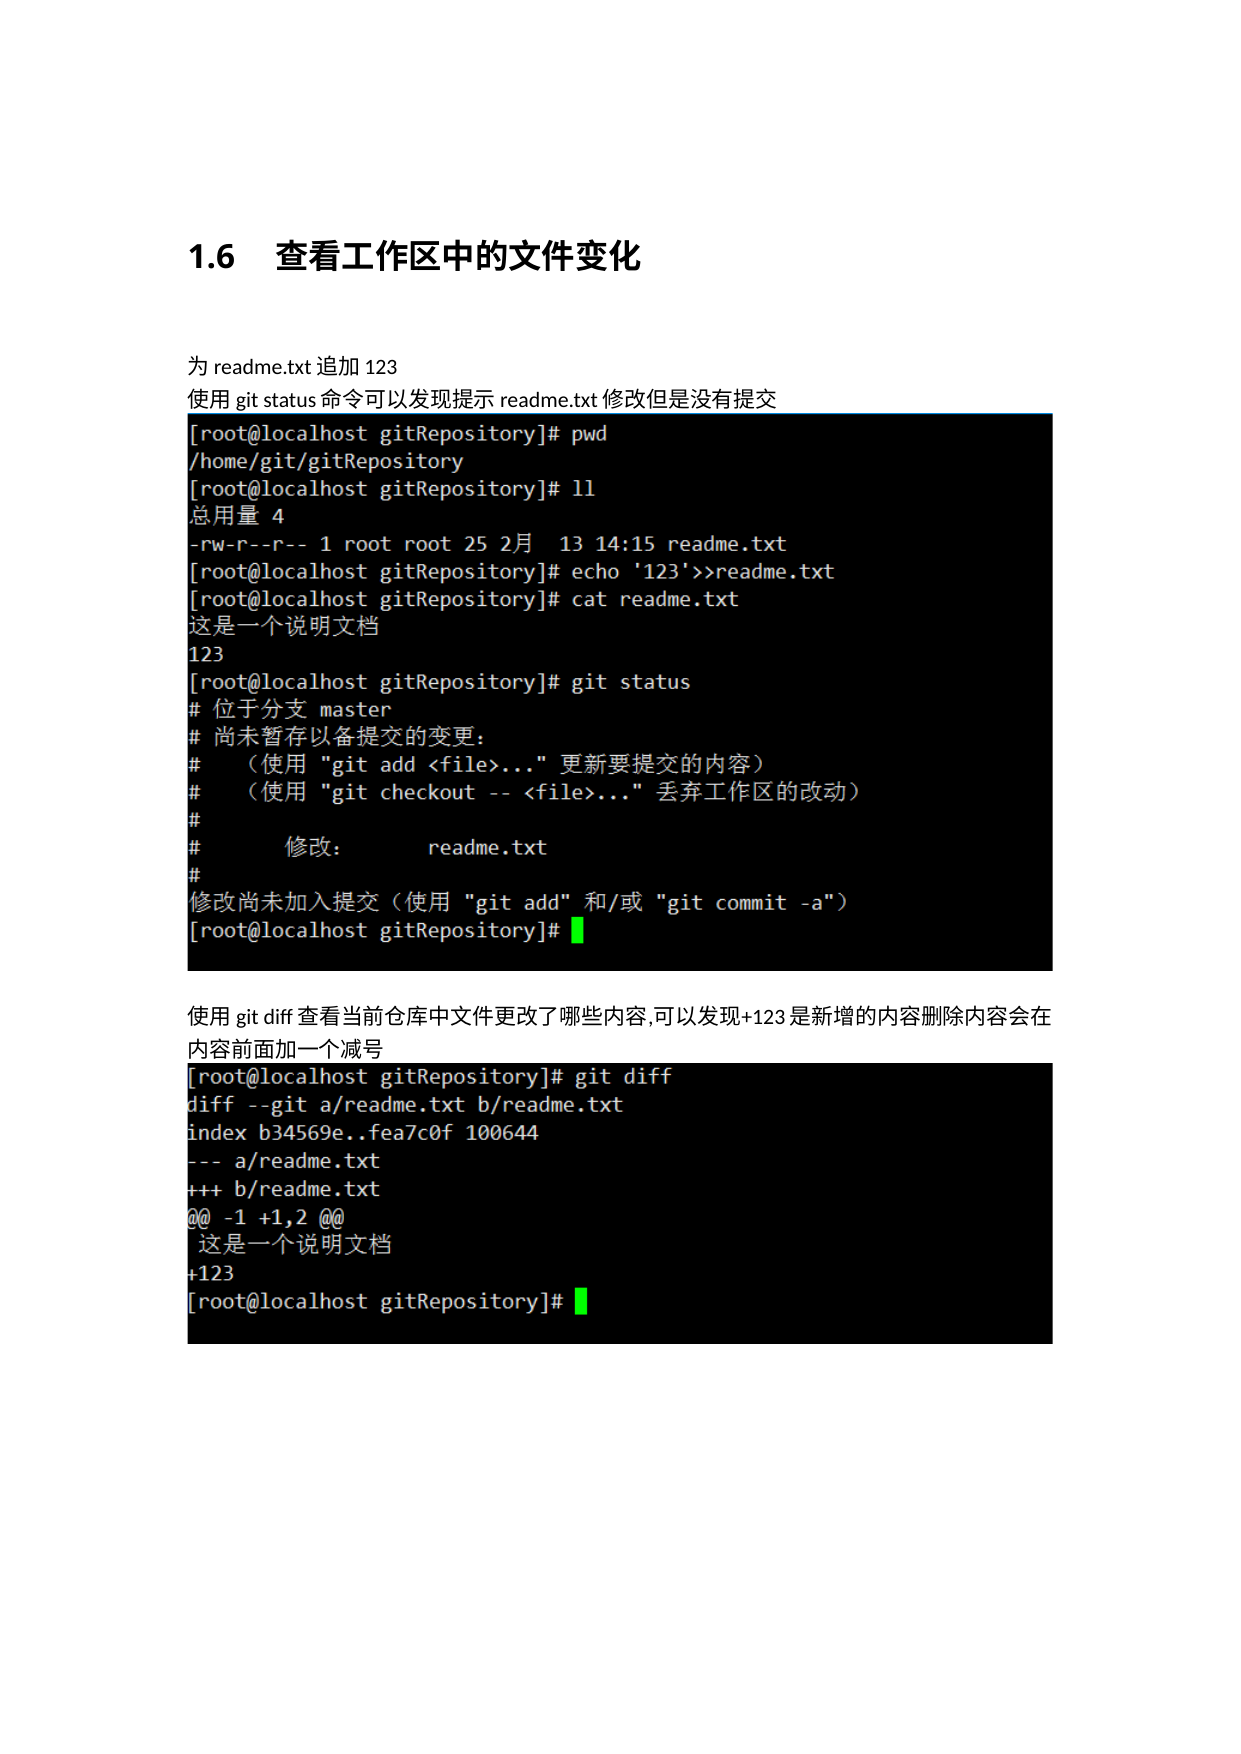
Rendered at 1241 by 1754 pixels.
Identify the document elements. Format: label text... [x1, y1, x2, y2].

subtitle 查看工作区中的文件变化 [187, 222, 1053, 287]
text 使用git status命令可以发现提示readme.txt修改但是没有提交 [187, 381, 1053, 413]
text 为readme.txt追加123 [187, 349, 1053, 381]
text 使用git diff查看当前仓库中文件更改了哪些内容,可以发现+123是新增的内容删除内容会在内容前面加一个减号 [187, 999, 1053, 1063]
picture [187, 413, 1053, 971]
picture [187, 1063, 1053, 1344]
